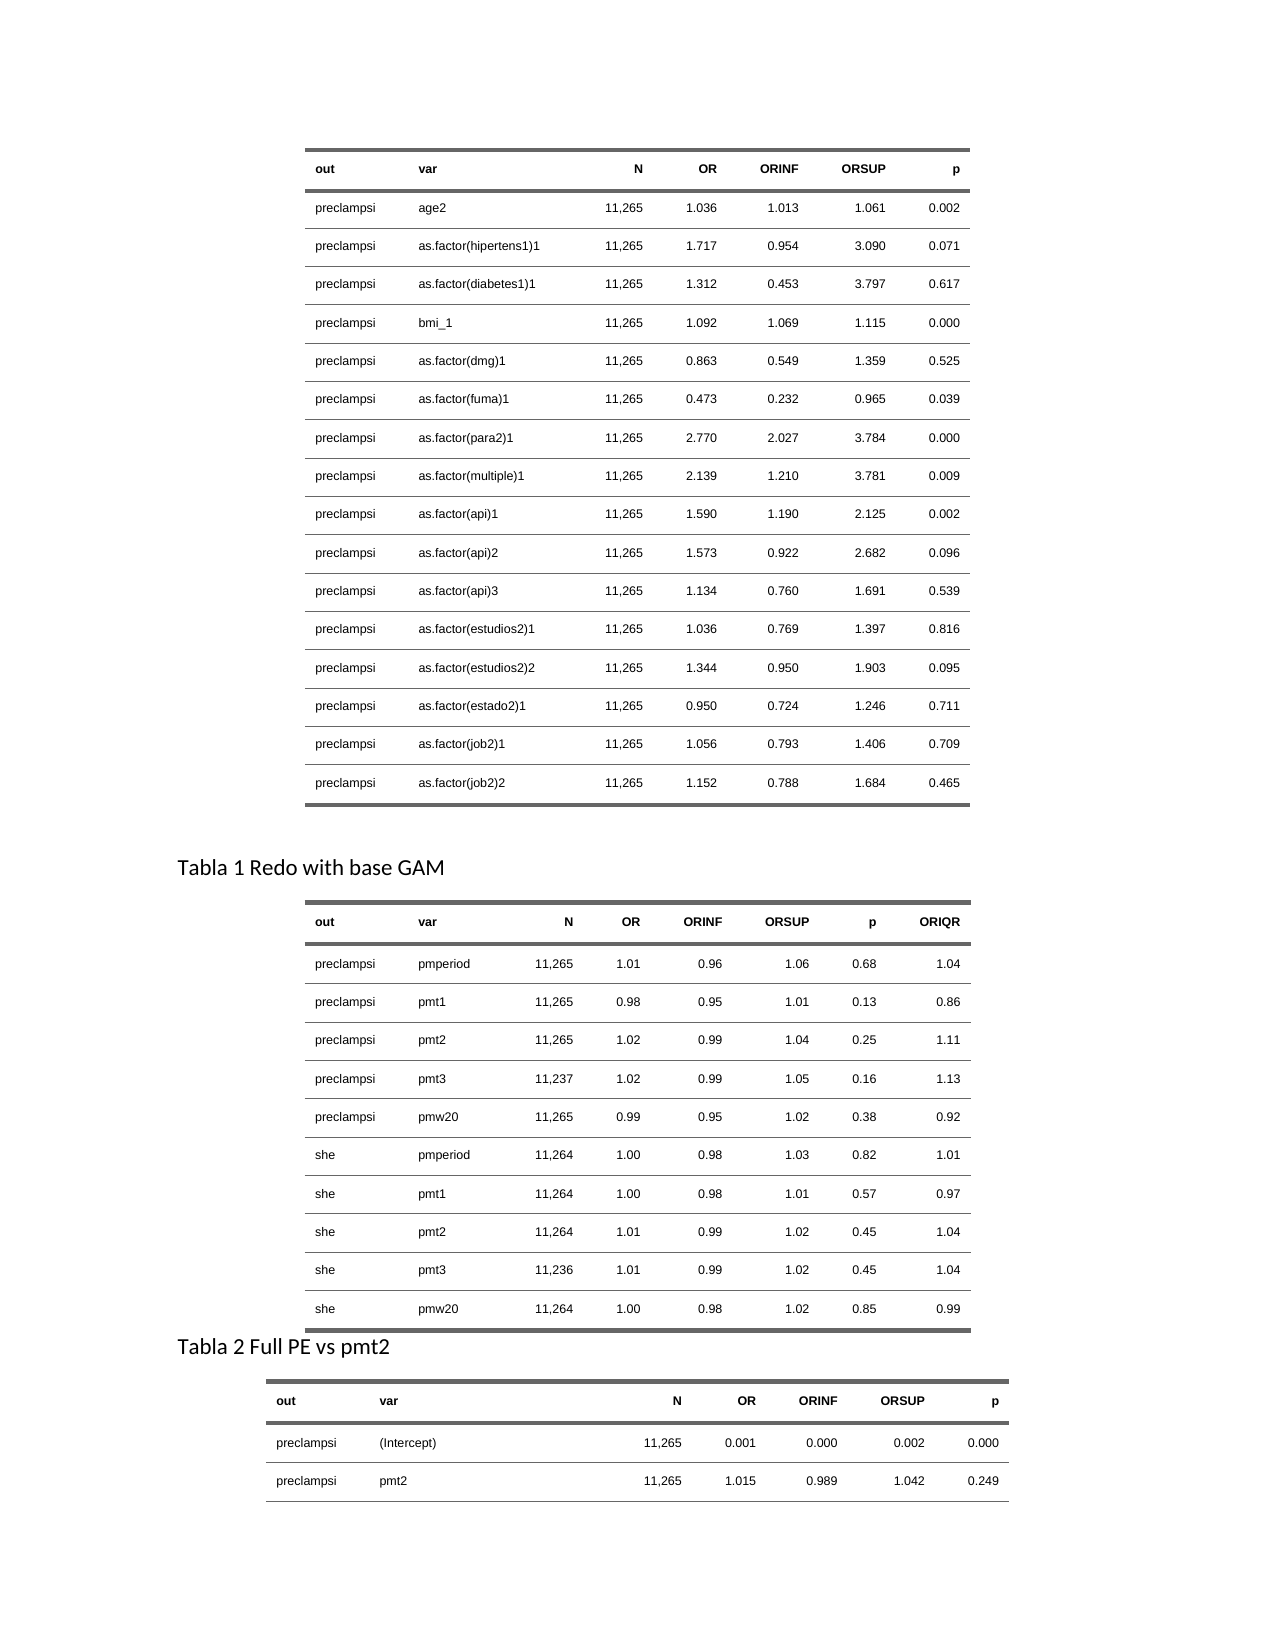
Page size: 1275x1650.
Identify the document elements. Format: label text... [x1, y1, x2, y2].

table_cell 0.95 [651, 984, 732, 1022]
table_cell preclampsi [305, 984, 408, 1022]
table_cell 11,265 [572, 420, 653, 457]
table_cell 1.04 [887, 946, 971, 983]
table_cell as.factor(diabetes1)1 [408, 267, 572, 304]
table_cell 1.190 [728, 497, 809, 534]
table_cell 0.45 [820, 1253, 887, 1290]
table_cell 0.16 [820, 1061, 887, 1098]
table_cell 0.709 [896, 727, 970, 764]
table_cell pmw20 [408, 1099, 502, 1137]
table_cell 1.00 [584, 1176, 651, 1213]
table_cell 1.01 [584, 1253, 651, 1290]
table_cell 11,264 [503, 1176, 583, 1213]
table_header N [572, 152, 653, 189]
table_cell 0.525 [896, 344, 970, 381]
table_cell 1.684 [809, 765, 896, 802]
table_header ORSUP [848, 1384, 935, 1421]
table_cell 1.590 [653, 497, 727, 534]
table_cell 1.01 [733, 1176, 819, 1213]
table_cell 1.01 [584, 946, 651, 983]
table_cell preclampsi [305, 689, 408, 726]
text Tabla 1 Redo with base GAM [177, 853, 1098, 881]
table_cell 1.04 [733, 1023, 819, 1060]
table_cell she [305, 1138, 408, 1175]
table_cell 1.359 [809, 344, 896, 381]
table_cell 1.01 [733, 984, 819, 1022]
table_cell as.factor(api)2 [408, 535, 572, 572]
table_cell 3.090 [809, 229, 896, 266]
table_cell 11,264 [503, 1138, 583, 1175]
table_cell as.factor(dmg)1 [408, 344, 572, 381]
table_cell 3.797 [809, 267, 896, 304]
table_cell 11,265 [572, 344, 653, 381]
table_header ORINF [766, 1384, 848, 1421]
table_cell 1.573 [653, 535, 727, 572]
table_cell 2.770 [653, 420, 727, 457]
table_cell 0.99 [651, 1214, 732, 1252]
table_cell as.factor(multiple)1 [408, 459, 572, 496]
table_cell 3.781 [809, 459, 896, 496]
table_cell preclampsi [305, 1061, 408, 1098]
table_cell 0.096 [896, 535, 970, 572]
table_cell preclampsi [305, 946, 408, 983]
table_cell 3.784 [809, 420, 896, 457]
table_cell 0.92 [887, 1099, 971, 1137]
table_header p [935, 1384, 1009, 1421]
table_cell 0.793 [728, 727, 809, 764]
table_header var [408, 152, 572, 189]
table_cell 11,265 [503, 946, 583, 983]
table_header ORINF [728, 152, 809, 189]
table_header ORSUP [809, 152, 896, 189]
table_cell 1.210 [728, 459, 809, 496]
table_cell preclampsi [305, 229, 408, 266]
table_cell pmt2 [408, 1214, 502, 1252]
table_cell 1.903 [809, 650, 896, 687]
table_cell preclampsi [305, 305, 408, 342]
table_cell 11,265 [611, 1463, 692, 1501]
table_cell 1.02 [733, 1291, 819, 1328]
table_cell 1.134 [653, 574, 727, 611]
table_cell 1.04 [887, 1253, 971, 1290]
table_cell 1.092 [653, 305, 727, 342]
table_cell 2.027 [728, 420, 809, 457]
table_cell 1.013 [728, 193, 809, 227]
table_cell 1.246 [809, 689, 896, 726]
table_cell preclampsi [305, 574, 408, 611]
table_cell 0.98 [651, 1138, 732, 1175]
table_cell 11,265 [572, 193, 653, 227]
table_cell 0.989 [766, 1463, 848, 1501]
table_cell 11,237 [503, 1061, 583, 1098]
table_cell preclampsi [305, 535, 408, 572]
table_cell 0.99 [887, 1291, 971, 1328]
table_cell pmperiod [408, 946, 502, 983]
table_cell 1.036 [653, 193, 727, 227]
table_cell 1.03 [733, 1138, 819, 1175]
table_cell 1.056 [653, 727, 727, 764]
table_cell 1.115 [809, 305, 896, 342]
table_cell 0.232 [728, 382, 809, 419]
table_cell pmw20 [408, 1291, 502, 1328]
table_cell 0.99 [584, 1099, 651, 1137]
table_cell 1.04 [887, 1214, 971, 1252]
table_cell 0.38 [820, 1099, 887, 1137]
table_cell pmperiod [408, 1138, 502, 1175]
table_header p [820, 905, 887, 942]
table_cell 11,265 [572, 382, 653, 419]
table_cell 0.922 [728, 535, 809, 572]
table_cell 0.965 [809, 382, 896, 419]
table_cell 1.152 [653, 765, 727, 802]
table_header var [369, 1384, 611, 1421]
table_cell 11,265 [611, 1425, 692, 1462]
table_cell bmi_1 [408, 305, 572, 342]
table_cell as.factor(api)1 [408, 497, 572, 534]
table_cell 11,265 [572, 229, 653, 266]
table_cell pmt2 [369, 1463, 611, 1501]
table_cell 0.98 [651, 1291, 732, 1328]
table_cell 0.000 [766, 1425, 848, 1462]
table_header ORSUP [733, 905, 819, 942]
table_cell 1.00 [584, 1138, 651, 1175]
table_cell 1.02 [584, 1023, 651, 1060]
table_header var [408, 905, 502, 942]
table_cell age2 [408, 193, 572, 227]
table_cell (Intercept) [369, 1425, 611, 1462]
table_cell 11,265 [572, 459, 653, 496]
table_cell 1.061 [809, 193, 896, 227]
table_cell she [305, 1214, 408, 1252]
table_cell preclampsi [305, 1023, 408, 1060]
table_header N [503, 905, 583, 942]
table_cell 1.05 [733, 1061, 819, 1098]
table_cell 11,265 [572, 497, 653, 534]
table_header ORINF [651, 905, 732, 942]
table_cell 0.788 [728, 765, 809, 802]
table_cell 11,265 [503, 1023, 583, 1060]
table_header OR [584, 905, 651, 942]
table_cell 0.002 [848, 1425, 935, 1462]
table_cell 0.769 [728, 612, 809, 649]
table_cell 2.139 [653, 459, 727, 496]
table_cell she [305, 1253, 408, 1290]
table_header OR [653, 152, 727, 189]
table_cell preclampsi [305, 497, 408, 534]
table_cell 0.95 [651, 1099, 732, 1137]
table_cell 0.85 [820, 1291, 887, 1328]
table_cell 1.06 [733, 946, 819, 983]
table_cell 0.002 [896, 497, 970, 534]
table_cell 11,265 [572, 574, 653, 611]
table_cell she [305, 1176, 408, 1213]
table_cell 1.717 [653, 229, 727, 266]
table_cell 1.069 [728, 305, 809, 342]
table_cell 0.002 [896, 193, 970, 227]
table_cell preclampsi [305, 765, 408, 802]
table_cell 0.711 [896, 689, 970, 726]
table_cell 1.015 [692, 1463, 766, 1501]
table_cell 0.96 [651, 946, 732, 983]
table_cell 11,265 [572, 765, 653, 802]
table_cell preclampsi [266, 1425, 369, 1462]
table_cell 0.724 [728, 689, 809, 726]
table_cell 1.406 [809, 727, 896, 764]
table_cell 0.950 [653, 689, 727, 726]
table_cell 1.01 [887, 1138, 971, 1175]
table_cell 11,265 [572, 650, 653, 687]
table_cell 0.617 [896, 267, 970, 304]
table_cell preclampsi [305, 459, 408, 496]
table_cell 0.816 [896, 612, 970, 649]
table_cell 11,265 [572, 689, 653, 726]
table_header out [305, 152, 408, 189]
table_cell 0.45 [820, 1214, 887, 1252]
table_cell 11,265 [572, 535, 653, 572]
table_cell preclampsi [305, 1099, 408, 1137]
table_cell 0.99 [651, 1253, 732, 1290]
table_cell 11,265 [572, 267, 653, 304]
table_cell preclampsi [305, 193, 408, 227]
table_cell preclampsi [305, 344, 408, 381]
table_cell as.factor(fuma)1 [408, 382, 572, 419]
table_cell 11,265 [572, 305, 653, 342]
table_cell 2.125 [809, 497, 896, 534]
table_cell 0.549 [728, 344, 809, 381]
table_cell 1.312 [653, 267, 727, 304]
table_cell as.factor(api)3 [408, 574, 572, 611]
table_cell 0.98 [584, 984, 651, 1022]
table_cell 0.99 [651, 1061, 732, 1098]
text Tabla 2 Full PE vs pmt2 [177, 1332, 1098, 1360]
table_cell 0.863 [653, 344, 727, 381]
table_cell 1.02 [733, 1214, 819, 1252]
table_cell preclampsi [305, 420, 408, 457]
table_cell 11,264 [503, 1291, 583, 1328]
table_cell 11,236 [503, 1253, 583, 1290]
table_header out [305, 905, 408, 942]
table_cell 2.682 [809, 535, 896, 572]
table_cell preclampsi [305, 382, 408, 419]
table_cell as.factor(estudios2)1 [408, 612, 572, 649]
table_cell 0.13 [820, 984, 887, 1022]
table_cell 1.01 [584, 1214, 651, 1252]
table_cell as.factor(estudios2)2 [408, 650, 572, 687]
table_cell 1.344 [653, 650, 727, 687]
table_cell 1.11 [887, 1023, 971, 1060]
table_cell 0.453 [728, 267, 809, 304]
table_cell 1.036 [653, 612, 727, 649]
table_cell 0.009 [896, 459, 970, 496]
table_cell pmt3 [408, 1061, 502, 1098]
table_cell she [305, 1291, 408, 1328]
table_cell 0.99 [651, 1023, 732, 1060]
table_cell preclampsi [305, 267, 408, 304]
table_cell 0.001 [692, 1425, 766, 1462]
table_cell 1.397 [809, 612, 896, 649]
table_cell 0.249 [935, 1463, 1009, 1501]
table_cell as.factor(job2)1 [408, 727, 572, 764]
table_cell 11,265 [572, 727, 653, 764]
table_cell as.factor(estado2)1 [408, 689, 572, 726]
table_cell 0.000 [935, 1425, 1009, 1462]
table_header p [896, 152, 970, 189]
table_cell 0.071 [896, 229, 970, 266]
table_cell 11,264 [503, 1214, 583, 1252]
table_cell preclampsi [305, 650, 408, 687]
table_cell 0.82 [820, 1138, 887, 1175]
table_cell 1.13 [887, 1061, 971, 1098]
table_cell 1.02 [733, 1253, 819, 1290]
table_cell pmt2 [408, 1023, 502, 1060]
table_cell 11,265 [503, 1099, 583, 1137]
table_cell preclampsi [266, 1463, 369, 1501]
table_cell 1.691 [809, 574, 896, 611]
table_cell 0.954 [728, 229, 809, 266]
table_cell 1.02 [584, 1061, 651, 1098]
table_cell 11,265 [572, 612, 653, 649]
table_cell pmt1 [408, 1176, 502, 1213]
table_cell as.factor(para2)1 [408, 420, 572, 457]
table_cell pmt1 [408, 984, 502, 1022]
table_cell as.factor(hipertens1)1 [408, 229, 572, 266]
table_cell 0.950 [728, 650, 809, 687]
table_cell 1.042 [848, 1463, 935, 1501]
table_cell 0.25 [820, 1023, 887, 1060]
table_cell preclampsi [305, 727, 408, 764]
table_cell 0.095 [896, 650, 970, 687]
table_cell pmt3 [408, 1253, 502, 1290]
table_cell 1.02 [733, 1099, 819, 1137]
table_header out [266, 1384, 369, 1421]
table_cell 0.039 [896, 382, 970, 419]
table_cell 0.86 [887, 984, 971, 1022]
table_cell 0.473 [653, 382, 727, 419]
table_cell 1.00 [584, 1291, 651, 1328]
table_header N [611, 1384, 692, 1421]
table_cell as.factor(job2)2 [408, 765, 572, 802]
table_cell 0.000 [896, 305, 970, 342]
table_cell 0.98 [651, 1176, 732, 1213]
table_cell preclampsi [305, 612, 408, 649]
table_cell 0.68 [820, 946, 887, 983]
table_cell 0.539 [896, 574, 970, 611]
table_cell 11,265 [503, 984, 583, 1022]
table_cell 0.97 [887, 1176, 971, 1213]
table_header ORIQR [887, 905, 971, 942]
table_cell 0.465 [896, 765, 970, 802]
table_cell 0.760 [728, 574, 809, 611]
table_header OR [692, 1384, 766, 1421]
table_cell 0.57 [820, 1176, 887, 1213]
table_cell 0.000 [896, 420, 970, 457]
